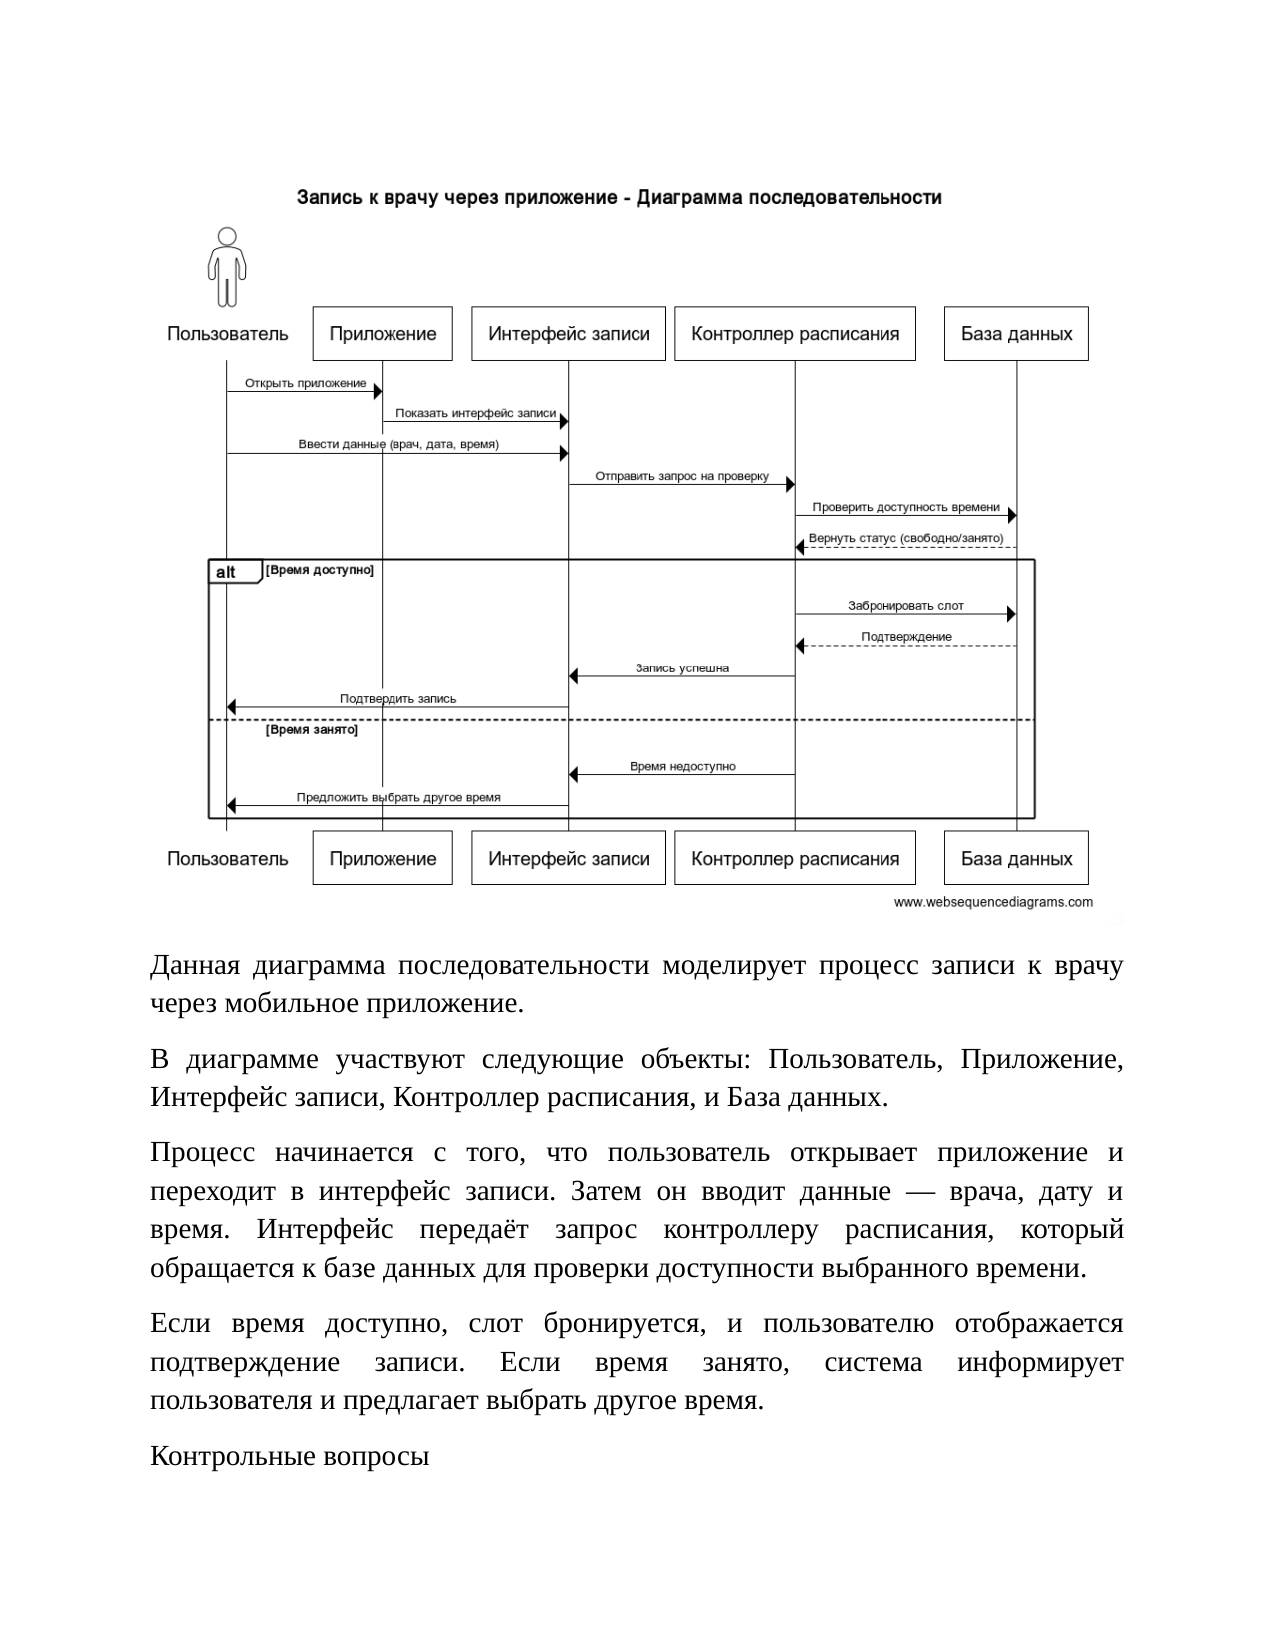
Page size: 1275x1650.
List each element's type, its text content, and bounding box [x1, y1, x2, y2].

text Процесс начинается с того, что пользователь открывает приложение и переходит в интерфейс записи. Затем он вводит данные — врача, дату и время. Интерфейс передаёт запрос контроллеру расписания, который обращается к базе данных для проверки доступности выбранного времени. [150, 1134, 1125, 1284]
picture [150, 150, 1125, 926]
text Контрольные вопросы [150, 1438, 1125, 1471]
text Данная диаграмма последовательности моделирует процесс записи к врачу через мобильное приложение. [150, 947, 1125, 1019]
text Если время доступно, слот бронируется, и пользователю отображается подтверждение записи. Если время занято, система информирует пользователя и предлагает выбрать другое время. [150, 1305, 1125, 1416]
text В диаграмме участвуют следующие объекты: Пользователь, Приложение, Интерфейс записи, Контроллер расписания, и База данных. [150, 1041, 1125, 1113]
